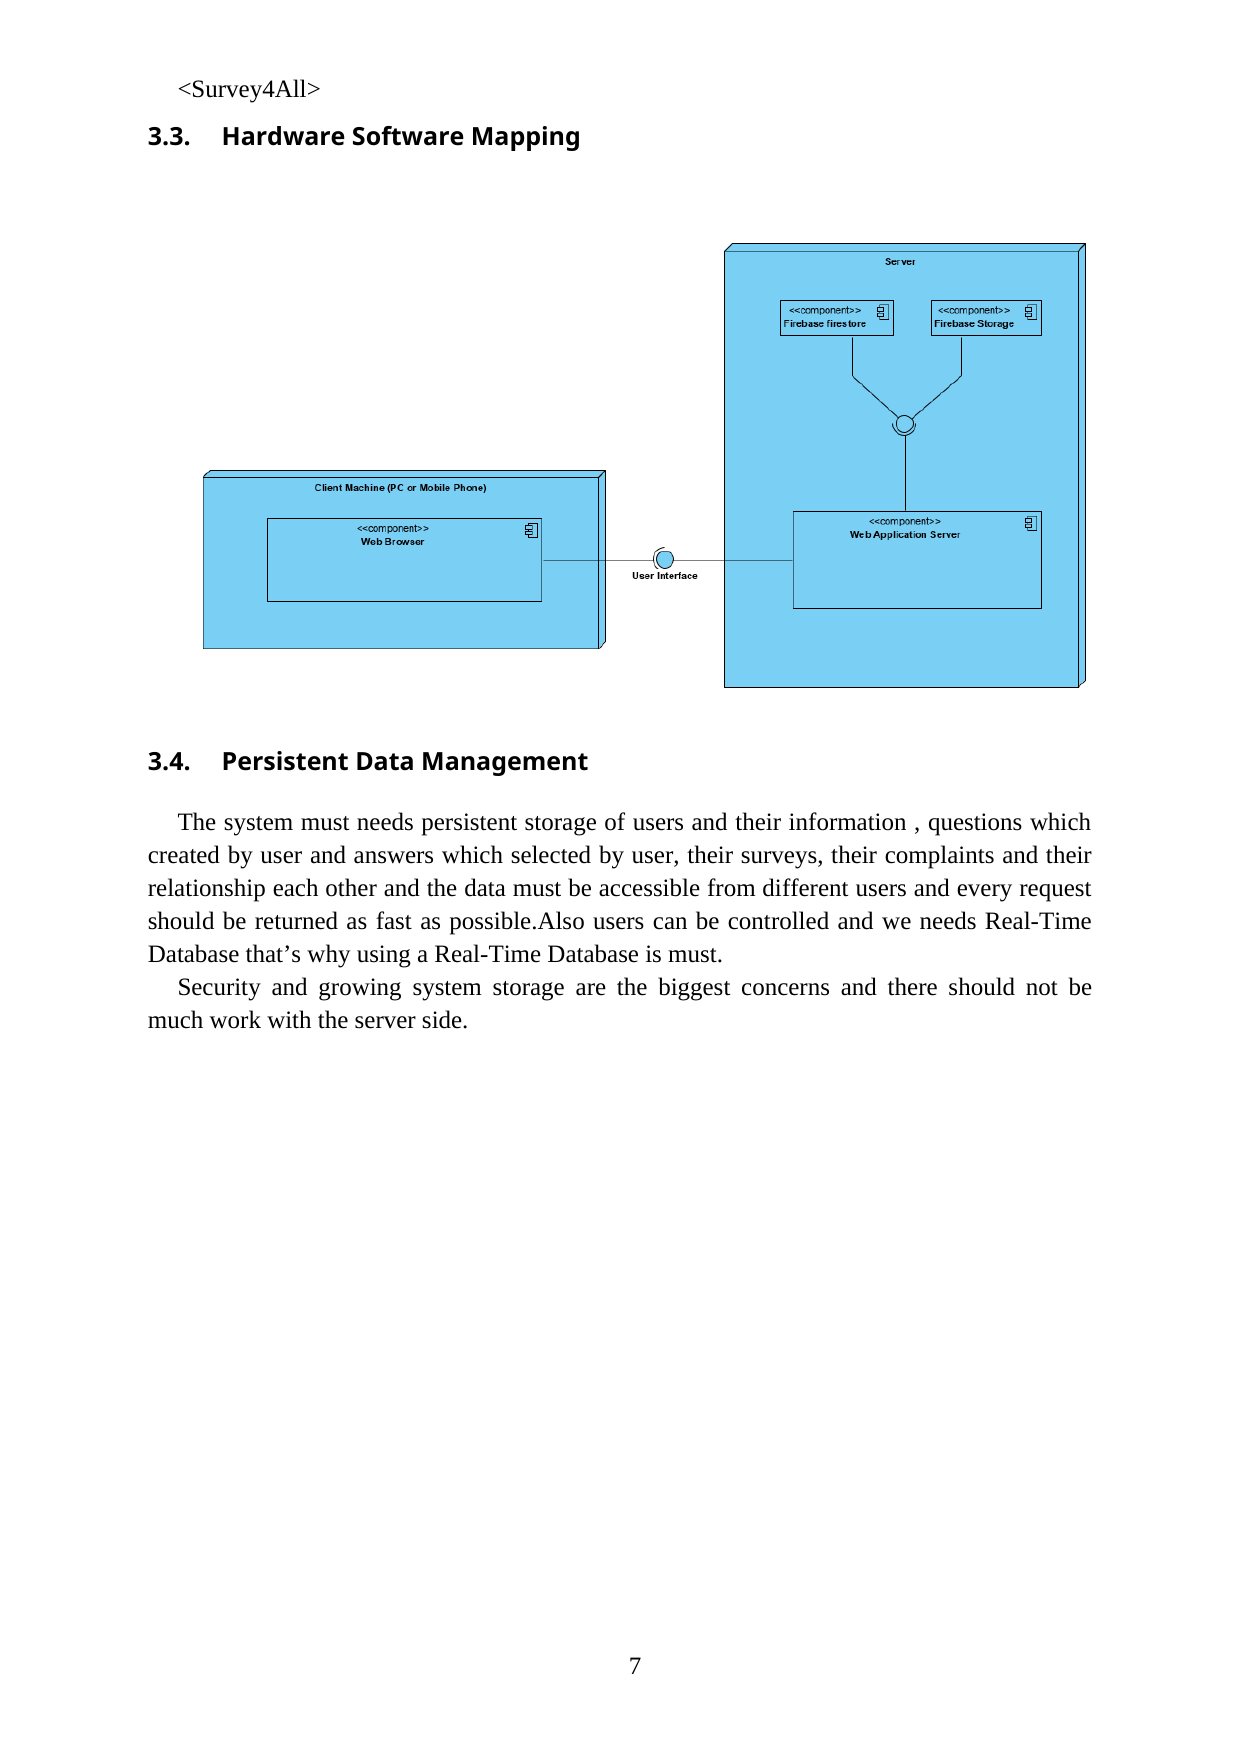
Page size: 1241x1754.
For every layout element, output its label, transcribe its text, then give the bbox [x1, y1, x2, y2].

picture [177, 181, 1123, 719]
subtitle Hardware Software Mapping [148, 118, 1093, 152]
text The system must needs persistent storage of users and their information , questions which created by user and answers which selected by user, their surveys, their complaints and their relationship each other and the data must be accessible from different users and every request should be returned as fast as possible.Also users can be controlled and we needs Real-Time Database that’s why using a Real-Time Database is must. [148, 807, 1093, 968]
text Security and growing system storage are the biggest concerns and there should not be much work with the server side. [148, 972, 1093, 1034]
subtitle Persistent Data Management [148, 743, 1093, 777]
